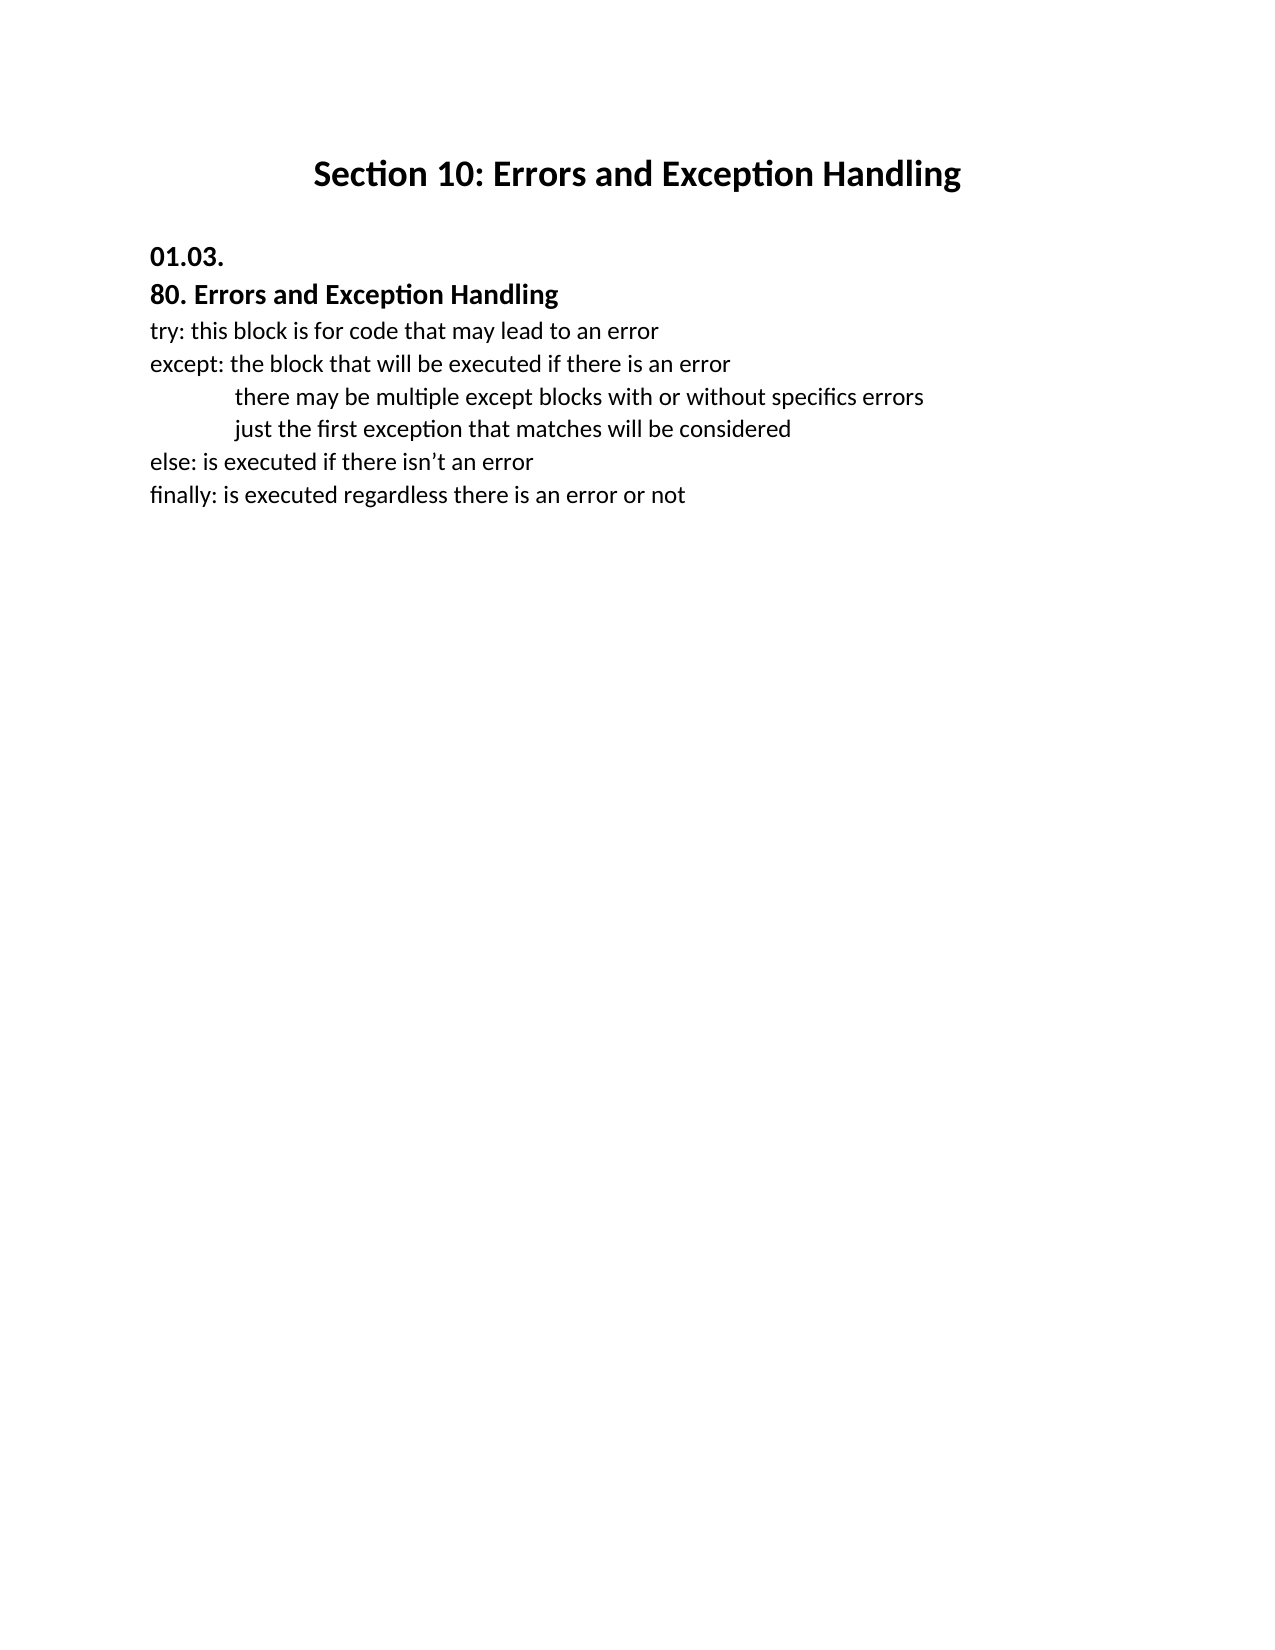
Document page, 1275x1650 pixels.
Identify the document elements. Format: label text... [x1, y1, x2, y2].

text just the first exception that matches will be considered [150, 413, 1125, 444]
text 80. Errors and Exception Handling [150, 276, 1125, 312]
text else: is executed if there isn’t an error [150, 446, 1125, 477]
text try: this block is for code that may lead to an error [150, 315, 1125, 345]
text there may be multiple except blocks with or without specifics errors [150, 381, 1125, 411]
text except: the block that will be executed if there is an error [150, 348, 1125, 378]
text 01.03. [150, 238, 1125, 273]
text finally: is executed regardless there is an error or not [150, 479, 1125, 510]
text Section 10: Errors and Exception Handling [150, 150, 1125, 196]
